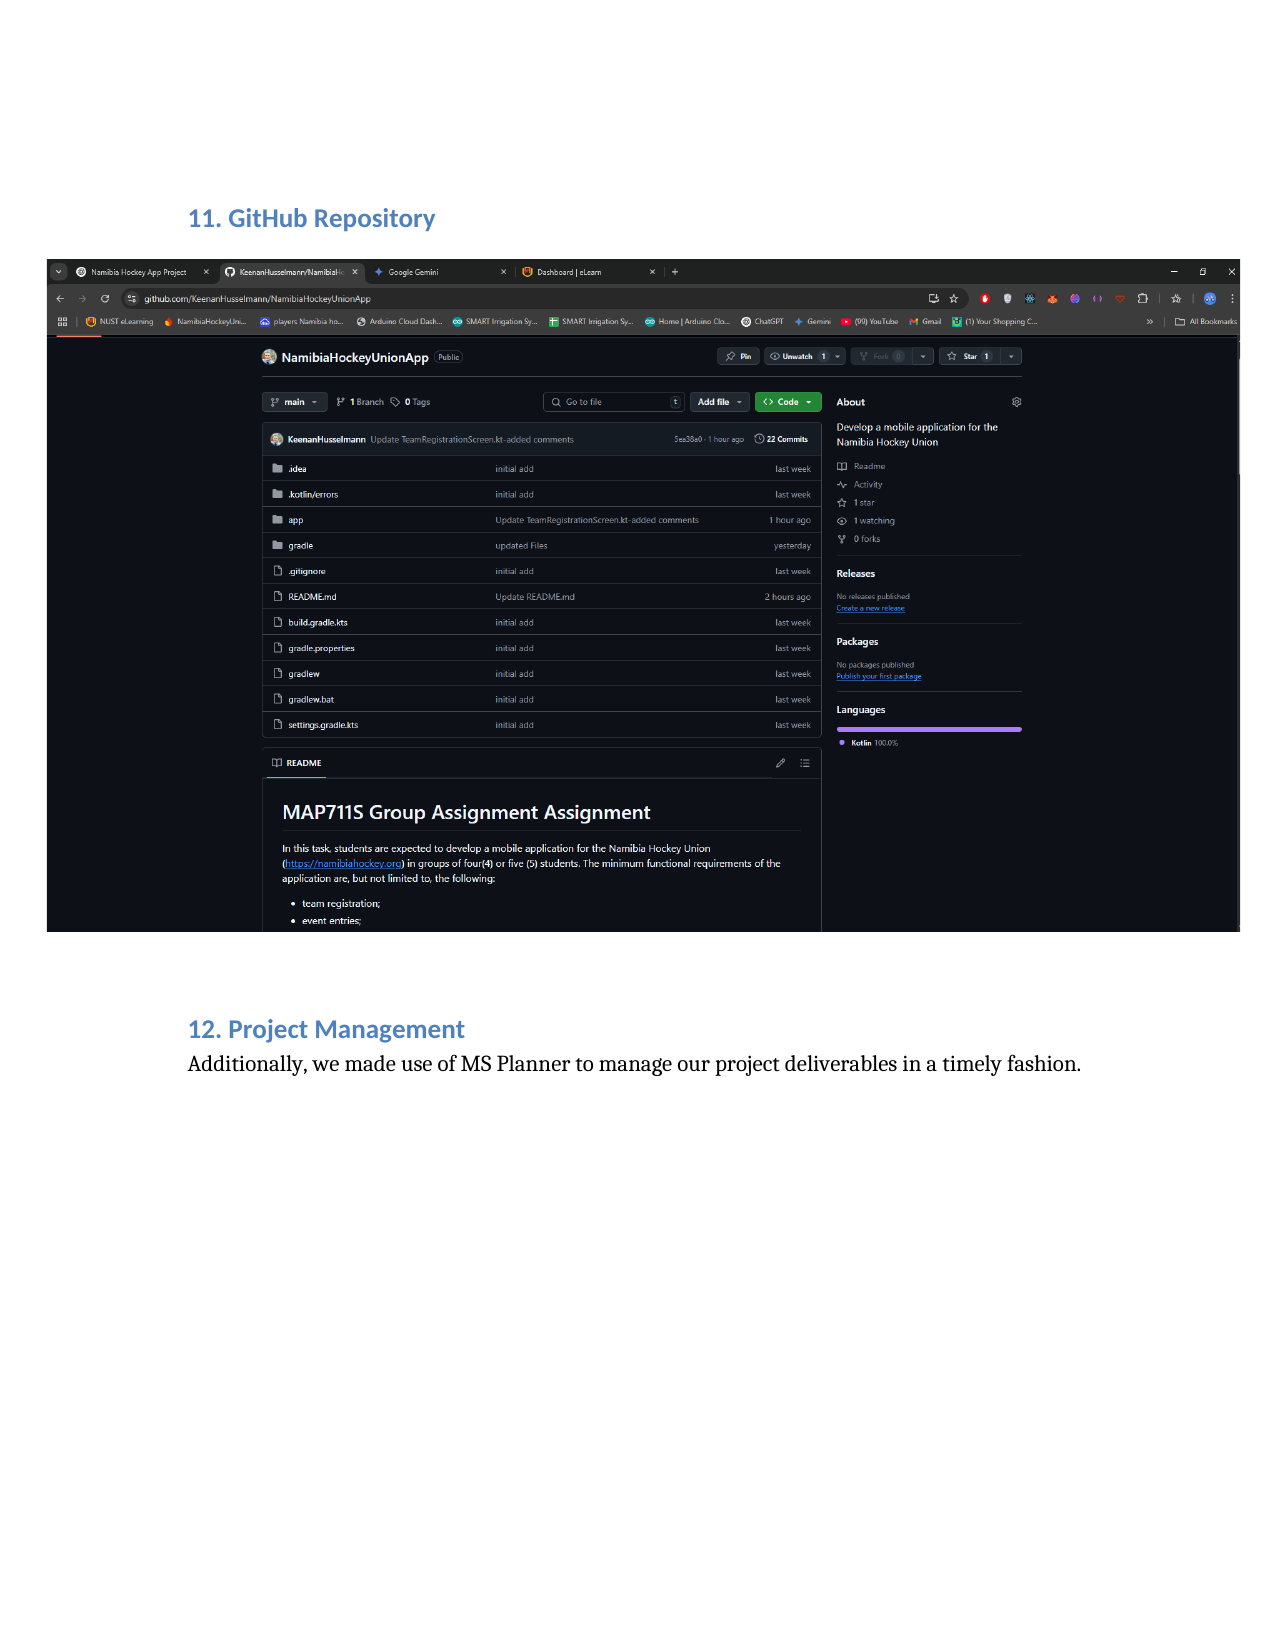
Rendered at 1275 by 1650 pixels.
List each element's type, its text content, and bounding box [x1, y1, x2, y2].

subtitle 12. Project Management [187, 1013, 1087, 1046]
text Additionally, we made use of MS Planner to manage our project deliverables in a timely fashion. [187, 1051, 1087, 1077]
subtitle 11. GitHub Repository [187, 201, 1087, 234]
picture [46, 259, 1241, 932]
